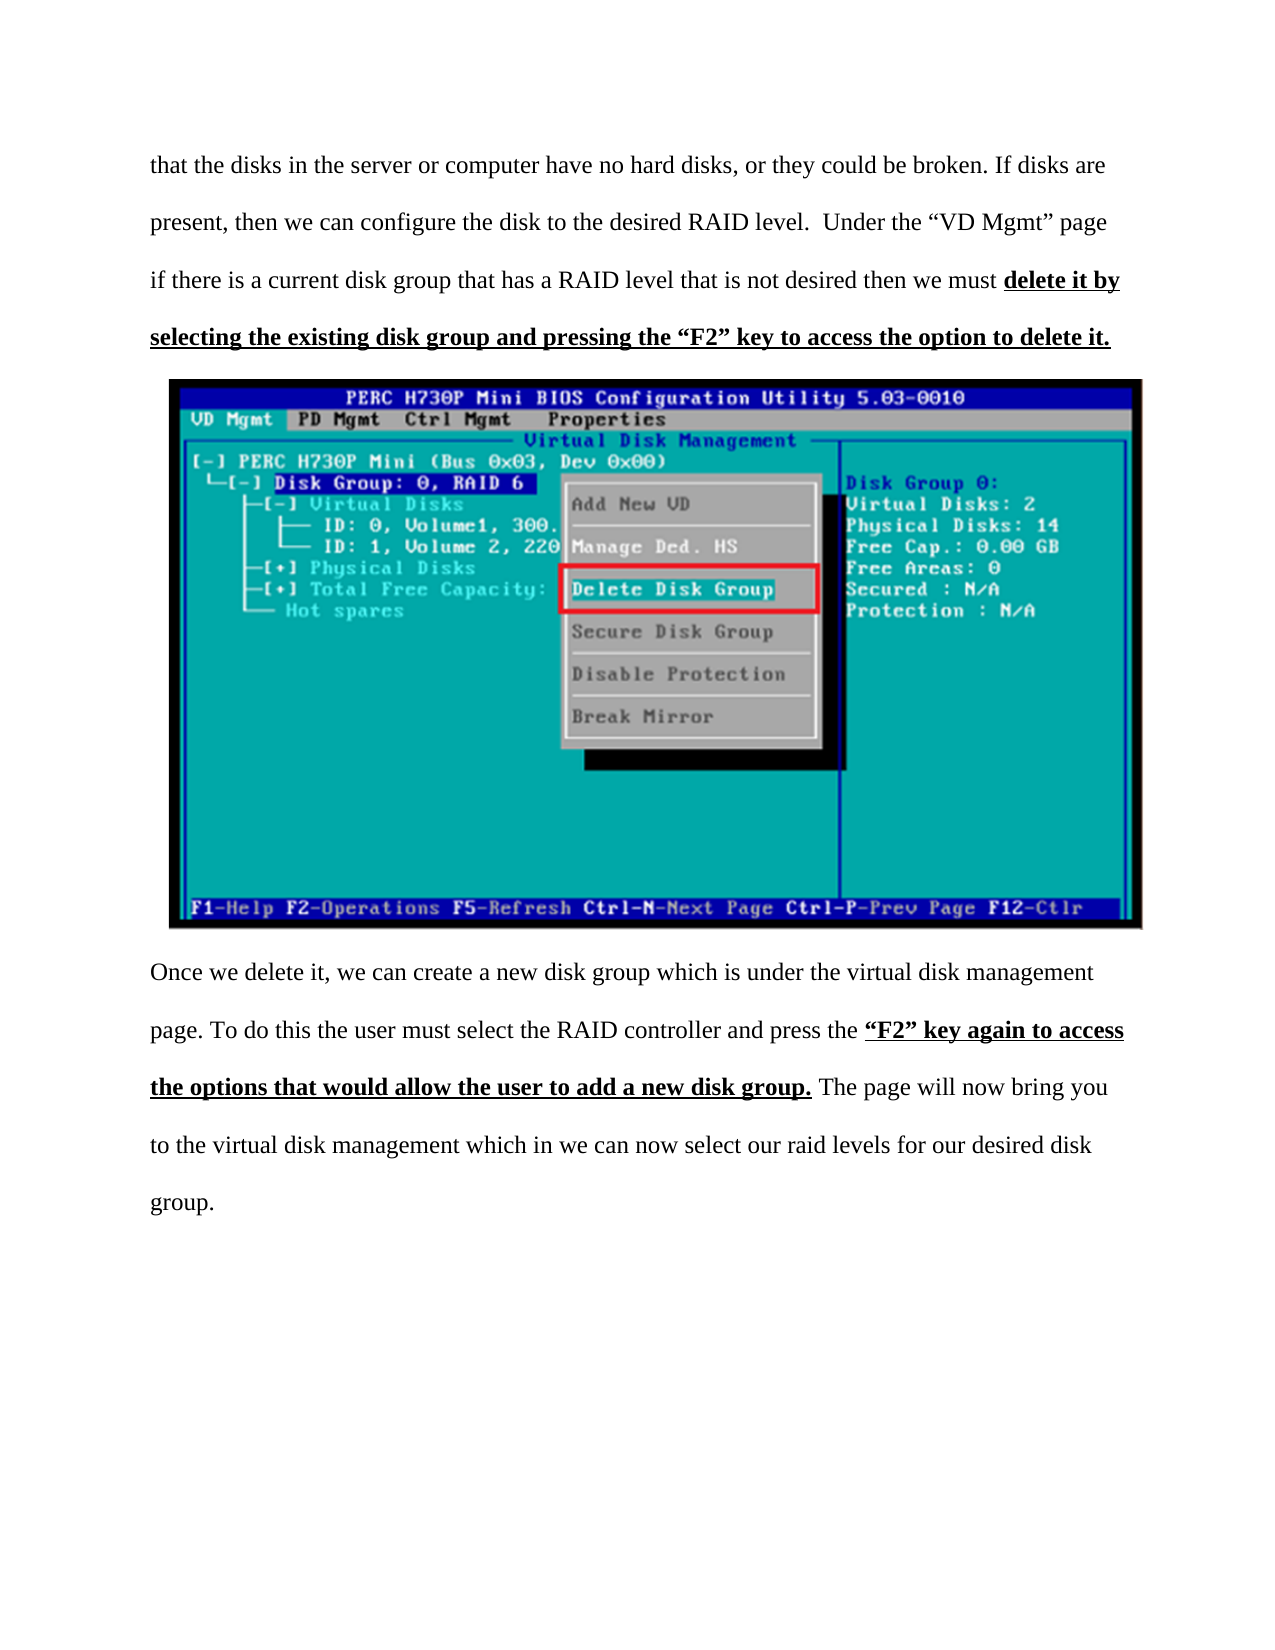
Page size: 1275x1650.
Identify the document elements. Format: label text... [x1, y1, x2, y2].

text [150, 150, 1125, 929]
text Once we delete it, we can create a new disk group which is under the virtual disk management page. To do this the user must select the RAID controller and press the “F2” key again to access the options that would allow the user to add a new disk group. The page will now bring you to the virtual disk management which in we can now select our raid levels for our desired disk group. [150, 957, 1125, 1216]
